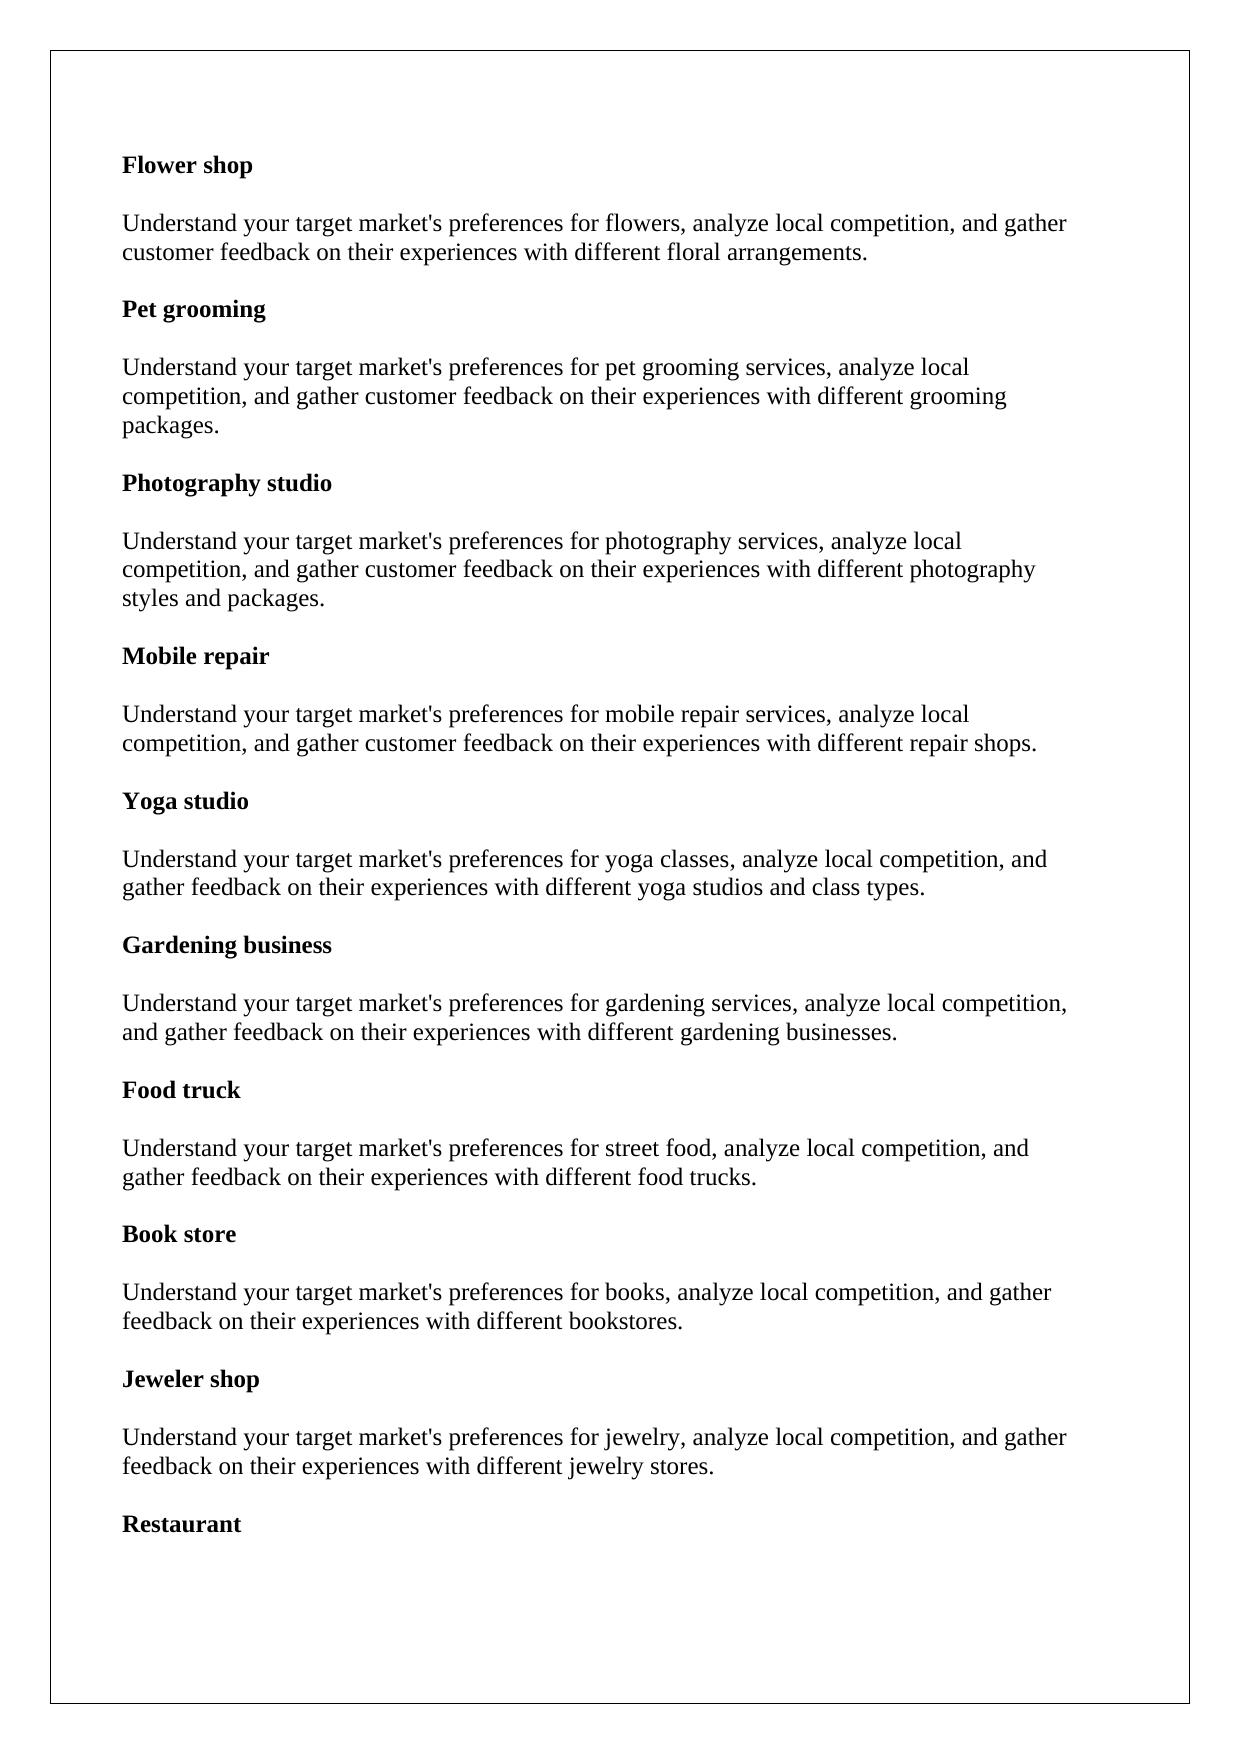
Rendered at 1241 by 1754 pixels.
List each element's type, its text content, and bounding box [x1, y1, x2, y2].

text Understand your target market's preferences for street food, analyze local competition, and gather feedback on their experiences with different food trucks. [122, 1133, 1090, 1190]
text Gardening business [122, 930, 1090, 959]
text Understand your target market's preferences for books, analyze local competition, and gather feedback on their experiences with different bookstores. [122, 1277, 1090, 1335]
text Mobile repair [122, 641, 1090, 670]
text Book store [122, 1219, 1090, 1248]
text Understand your target market's preferences for gardening services, analyze local competition, and gather feedback on their experiences with different gardening businesses. [122, 988, 1090, 1046]
text Understand your target market's preferences for yoga classes, analyze local competition, and gather feedback on their experiences with different yoga studios and class types. [122, 844, 1090, 901]
text Photography studio [122, 468, 1090, 497]
text Restaurant [122, 1509, 1090, 1537]
text Understand your target market's preferences for jewelry, analyze local competition, and gather feedback on their experiences with different jewelry stores. [122, 1422, 1090, 1479]
text Understand your target market's preferences for photography services, analyze local competition, and gather customer feedback on their experiences with different photography styles and packages. [122, 526, 1090, 612]
text Food truck [122, 1075, 1090, 1104]
text Understand your target market's preferences for flowers, analyze local competition, and gather customer feedback on their experiences with different floral arrangements. [122, 208, 1090, 265]
text Pet grooming [122, 294, 1090, 323]
text Flower shop [122, 150, 1090, 179]
text Understand your target market's preferences for mobile repair services, analyze local competition, and gather customer feedback on their experiences with different repair shops. [122, 699, 1090, 757]
text Understand your target market's preferences for pet grooming services, analyze local competition, and gather customer feedback on their experiences with different grooming packages. [122, 352, 1090, 439]
text Yoga studio [122, 786, 1090, 814]
text Jeweler shop [122, 1364, 1090, 1393]
